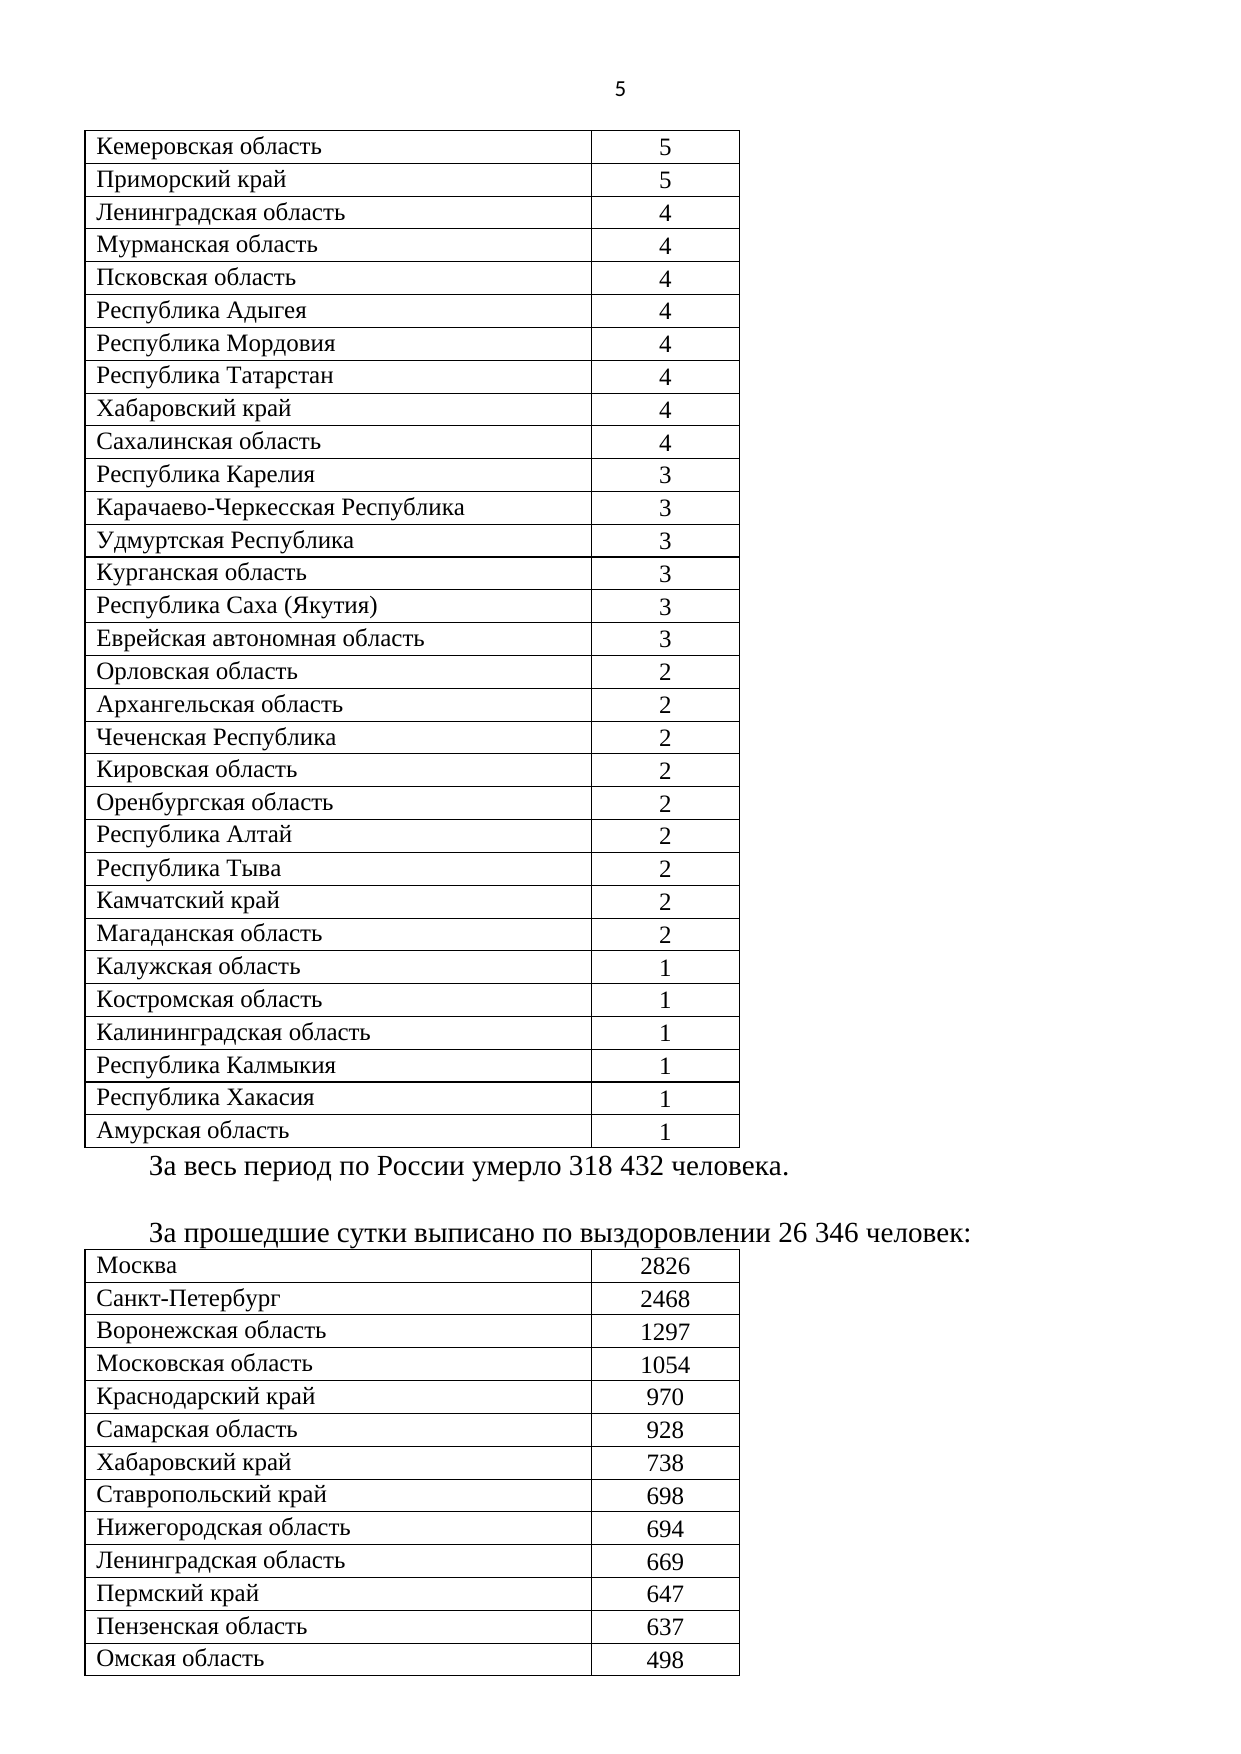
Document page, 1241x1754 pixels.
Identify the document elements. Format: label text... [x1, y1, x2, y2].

table_cell 669 [592, 1545, 739, 1577]
table_cell 970 [592, 1381, 739, 1413]
table_cell 3 [592, 558, 739, 589]
table_cell Мурманская область [86, 229, 591, 261]
table_cell Еврейская автономная область [86, 623, 591, 655]
table_cell Краснодарский край [86, 1381, 591, 1413]
table_cell Курганская область [86, 558, 591, 589]
table_header 2826 [592, 1250, 739, 1282]
table_cell Кемеровская область [86, 131, 591, 163]
table_cell 2 [592, 656, 739, 688]
table_cell Калужская область [86, 951, 591, 983]
table_cell 2 [592, 886, 739, 917]
table_cell 2 [592, 853, 739, 884]
table_cell 498 [592, 1644, 739, 1675]
table_cell Республика Саха (Якутия) [86, 590, 591, 622]
table_cell 1 [592, 1050, 739, 1081]
table_cell Воронежская область [86, 1315, 591, 1347]
table_cell Республика Адыгея [86, 295, 591, 327]
table_cell Костромская область [86, 984, 591, 1016]
table_header Москва [86, 1250, 591, 1282]
table_cell 5 [592, 131, 739, 163]
table_cell Ленинградская область [86, 197, 591, 228]
table_cell 4 [592, 394, 739, 425]
table_cell Удмуртская Республика [86, 525, 591, 556]
table_cell 637 [592, 1611, 739, 1642]
table_cell Камчатский край [86, 886, 591, 917]
text За прошедшие сутки выписано по выздоровлении 26 346 человек: [75, 1215, 1165, 1249]
table_cell 4 [592, 295, 739, 327]
table_cell Республика Тыва [86, 853, 591, 884]
table_cell 3 [592, 623, 739, 655]
table_cell 698 [592, 1480, 739, 1511]
table_cell Нижегородская область [86, 1512, 591, 1544]
table_cell Чеченская Республика [86, 722, 591, 753]
table_cell Республика Хакасия [86, 1083, 591, 1114]
table_cell 4 [592, 229, 739, 261]
table_cell Архангельская область [86, 689, 591, 721]
table_cell Орловская область [86, 656, 591, 688]
table_cell 1297 [592, 1315, 739, 1347]
table_cell Московская область [86, 1348, 591, 1380]
table_cell Кировская область [86, 754, 591, 786]
table_cell 3 [592, 492, 739, 524]
table_cell Псковская область [86, 262, 591, 294]
table_cell Омская область [86, 1644, 591, 1675]
table_cell Оренбургская область [86, 787, 591, 819]
text За весь период по России умерло 318 432 человека. [75, 1148, 1165, 1182]
table_cell Республика Калмыкия [86, 1050, 591, 1081]
table_cell Пермский край [86, 1578, 591, 1610]
table_cell Ставропольский край [86, 1480, 591, 1511]
table_cell 2 [592, 820, 739, 852]
table_cell Республика Татарстан [86, 361, 591, 392]
table_cell 2 [592, 722, 739, 753]
table_cell 2 [592, 919, 739, 950]
table_cell 928 [592, 1414, 739, 1446]
table_cell Калининградская область [86, 1017, 591, 1049]
table_cell 738 [592, 1447, 739, 1478]
table_cell Амурская область [86, 1115, 591, 1147]
table_cell 2468 [592, 1283, 739, 1314]
table_cell 4 [592, 197, 739, 228]
table_cell Карачаево-Черкесская Республика [86, 492, 591, 524]
table_cell Хабаровский край [86, 394, 591, 425]
table_cell 1 [592, 984, 739, 1016]
table_cell 694 [592, 1512, 739, 1544]
table_cell Республика Алтай [86, 820, 591, 852]
table_cell Хабаровский край [86, 1447, 591, 1478]
table_cell 647 [592, 1578, 739, 1610]
table_cell 3 [592, 590, 739, 622]
table_cell Самарская область [86, 1414, 591, 1446]
table_cell 4 [592, 328, 739, 359]
table_cell 4 [592, 361, 739, 392]
table_cell 2 [592, 787, 739, 819]
table_cell Республика Мордовия [86, 328, 591, 359]
table_cell Санкт-Петербург [86, 1283, 591, 1314]
table_cell 4 [592, 426, 739, 458]
table_cell 4 [592, 262, 739, 294]
table_cell Приморский край [86, 164, 591, 196]
table_cell 1 [592, 1017, 739, 1049]
table_cell 1054 [592, 1348, 739, 1380]
table_cell Сахалинская область [86, 426, 591, 458]
table_cell Пензенская область [86, 1611, 591, 1642]
table_cell 1 [592, 1115, 739, 1147]
table_cell 1 [592, 951, 739, 983]
table_cell 2 [592, 689, 739, 721]
table_cell Ленинградская область [86, 1545, 591, 1577]
table_cell Республика Карелия [86, 459, 591, 491]
table_cell 3 [592, 459, 739, 491]
table_cell 3 [592, 525, 739, 556]
table_cell 1 [592, 1083, 739, 1114]
table_cell 2 [592, 754, 739, 786]
table_cell Магаданская область [86, 919, 591, 950]
table_cell 5 [592, 164, 739, 196]
